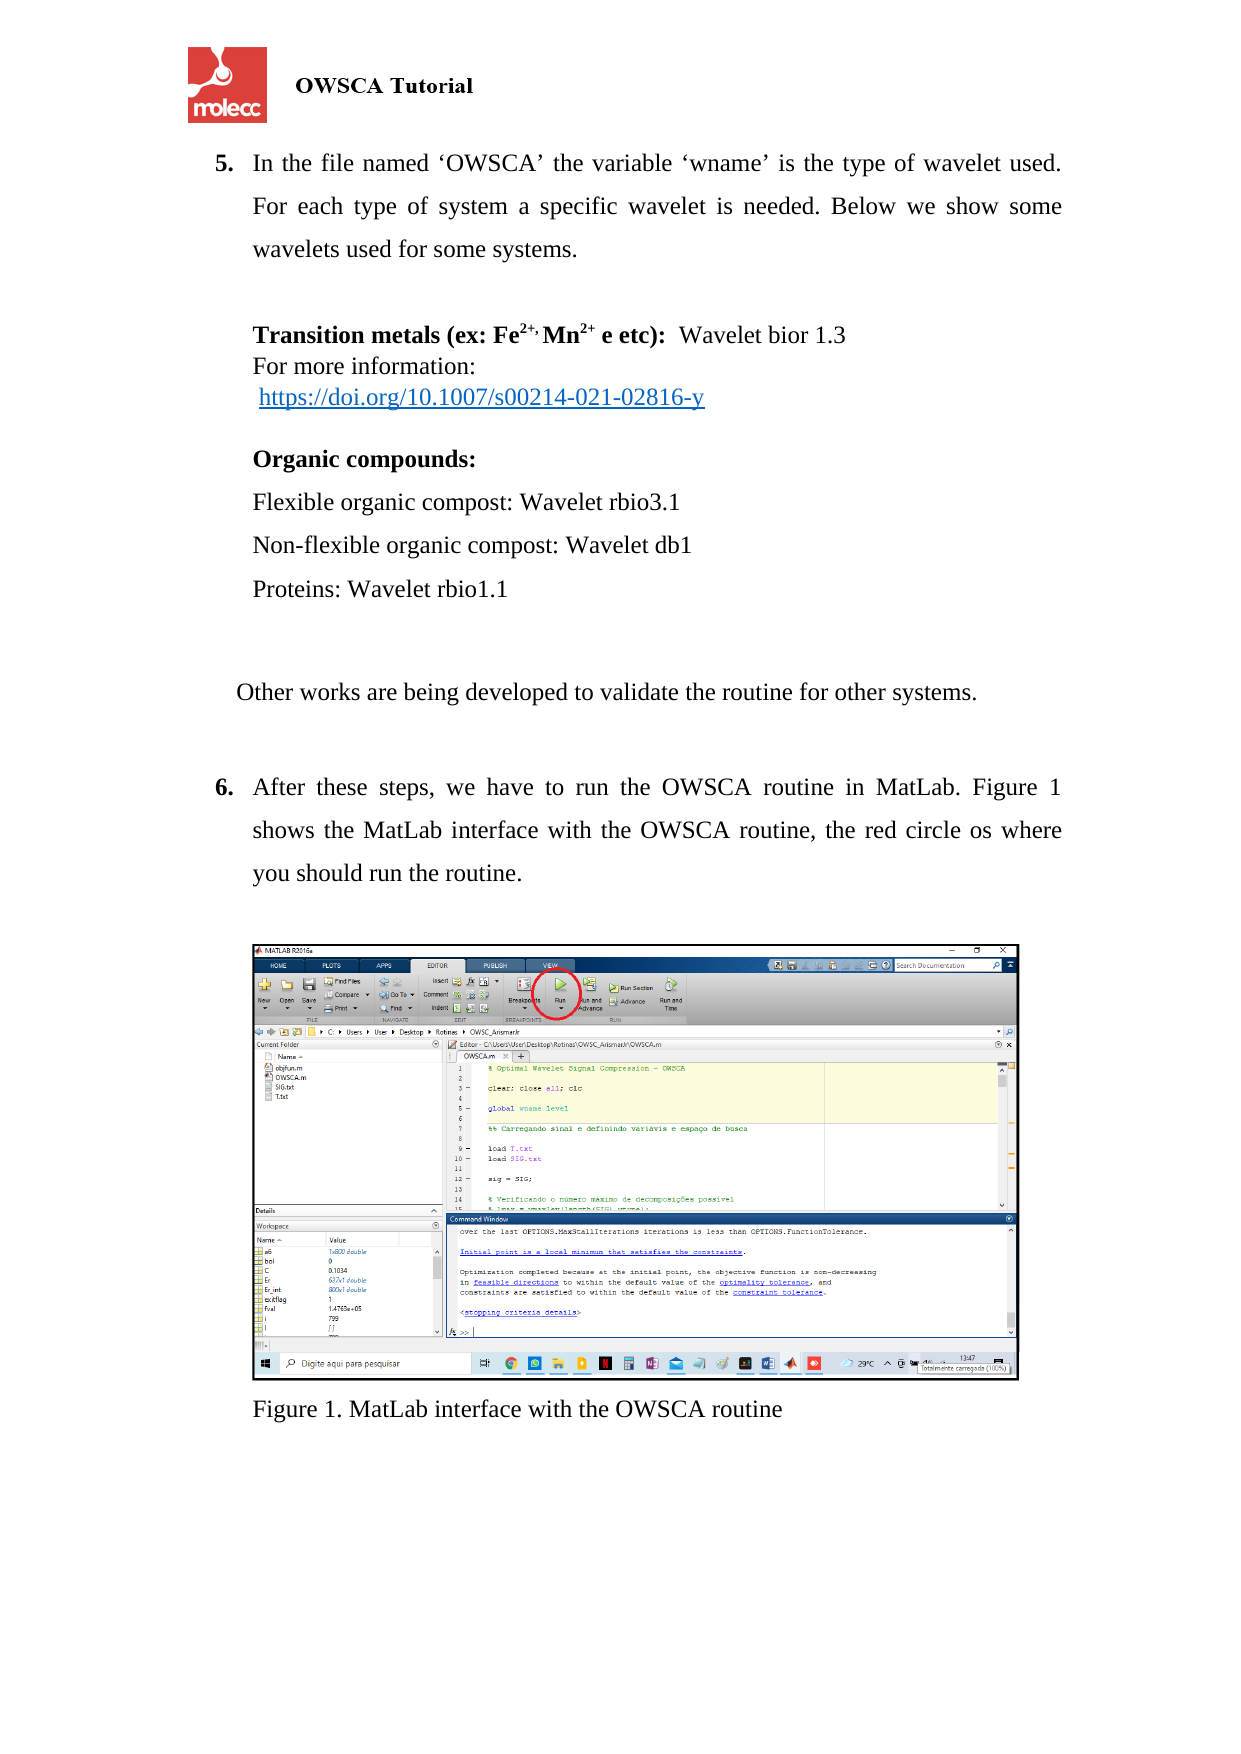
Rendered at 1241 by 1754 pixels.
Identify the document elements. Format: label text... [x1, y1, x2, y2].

picture [177, 41, 478, 130]
list Figure 1. MatLab interface with the OWSCA routine [252, 1394, 1063, 1423]
list Proteins: Wavelet rbio1.1 [252, 574, 1063, 602]
list After these steps, we have to run the OWSCA routine in MatLab. Figure 1 shows the MatLab interface with the OWSCA routine, the red circle os where you should run the routine. [215, 772, 1063, 887]
list Flexible organic compost: Wavelet rbio3.1 [252, 487, 1063, 516]
list Non-flexible organic compost: Wavelet db1 [252, 531, 1063, 559]
list In the file named ‘OWSCA’ the variable ‘wname’ is the type of wavelet used. For each type of system a specific wavelet is needed. Below we show some wavelets used for some systems. [215, 148, 1063, 263]
picture [252, 944, 1020, 1381]
text Other works are being developed to validate the routine for other systems. [236, 677, 1063, 705]
list For more information: [252, 351, 1063, 380]
list Organic compounds: [252, 444, 1063, 473]
list https://doi.org/10.1007/s00214-021-02816-y [252, 382, 1063, 411]
list Transition metals (ex: Fe2+, Mn2+ e etc): Wavelet bior 1.3 [252, 320, 1063, 349]
